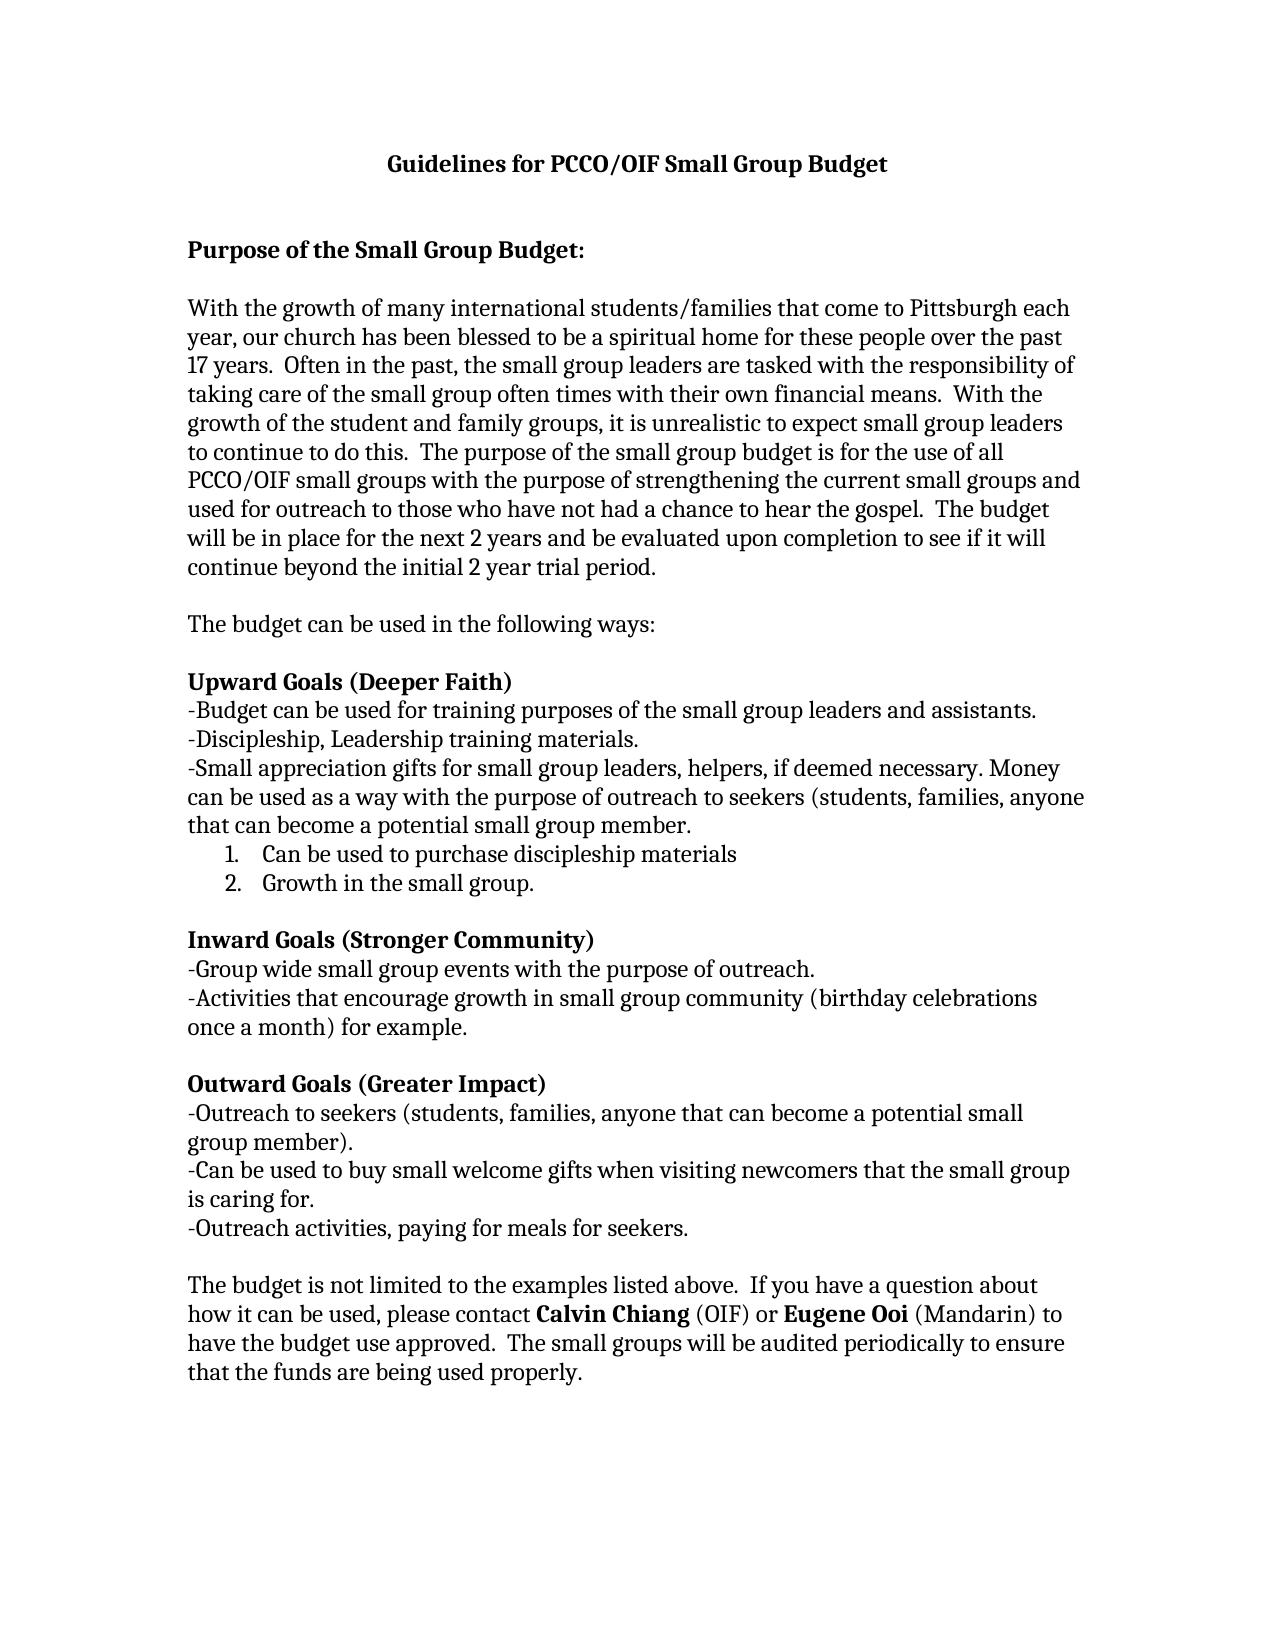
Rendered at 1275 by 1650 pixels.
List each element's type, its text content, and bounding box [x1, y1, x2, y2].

text Purpose of the Small Group Budget: [187, 236, 1087, 265]
text The budget can be used in the following ways: [187, 610, 1087, 639]
text The budget is not limited to the examples listed above. If you have a question about how it can be used, please contact Calvin Chiang (OIF) or Eugene Ooi (Mandarin) to have the budget use approved. The small groups will be audited periodically to ensure that the funds are being used properly. [187, 1271, 1087, 1386]
text -Can be used to buy small welcome gifts when visiting newcomers that the small group is caring for. [187, 1156, 1087, 1214]
text -Activities that encourage growth in small group community (birthday celebrations once a month) for example. [187, 984, 1087, 1041]
text -Outreach to seekers (students, families, anyone that can become a potential small group member). [187, 1099, 1087, 1156]
text -Outreach activities, paying for meals for seekers. [187, 1214, 1087, 1242]
list Growth in the small group. [225, 869, 1087, 897]
text -Discipleship, Leadership training materials. [187, 725, 1087, 754]
text Guidelines for PCCO/OIF Small Group Budget [187, 150, 1087, 179]
text With the growth of many international students/families that come to Pittsburgh each year, our church has been blessed to be a spiritual home for these people over the past 17 years. Often in the past, the small group leaders are tasked with the responsibility of taking care of the small group often times with their own financial means. With the growth of the student and family groups, it is unrealistic to expect small group leaders to continue to do this. The purpose of the small group budget is for the use of all PCCO/OIF small groups with the purpose of strengthening the current small groups and used for outreach to those who have not had a chance to hear the gospel. The budget will be in place for the next 2 years and be evaluated upon completion to see if it will continue beyond the initial 2 year trial period. [187, 294, 1087, 581]
text -Small appreciation gifts for small group leaders, helpers, if deemed necessary. Money can be used as a way with the purpose of outreach to seekers (students, families, anyone that can become a potential small group member. [187, 754, 1087, 840]
text -Group wide small group events with the purpose of outreach. [187, 955, 1087, 984]
text Outward Goals (Greater Impact) [187, 1070, 1087, 1099]
text -Budget can be used for training purposes of the small group leaders and assistants. [187, 696, 1087, 725]
text Inward Goals (Stronger Community) [187, 926, 1087, 955]
list Can be used to purchase discipleship materials [225, 840, 1087, 869]
text Upward Goals (Deeper Faith) [187, 667, 1087, 696]
